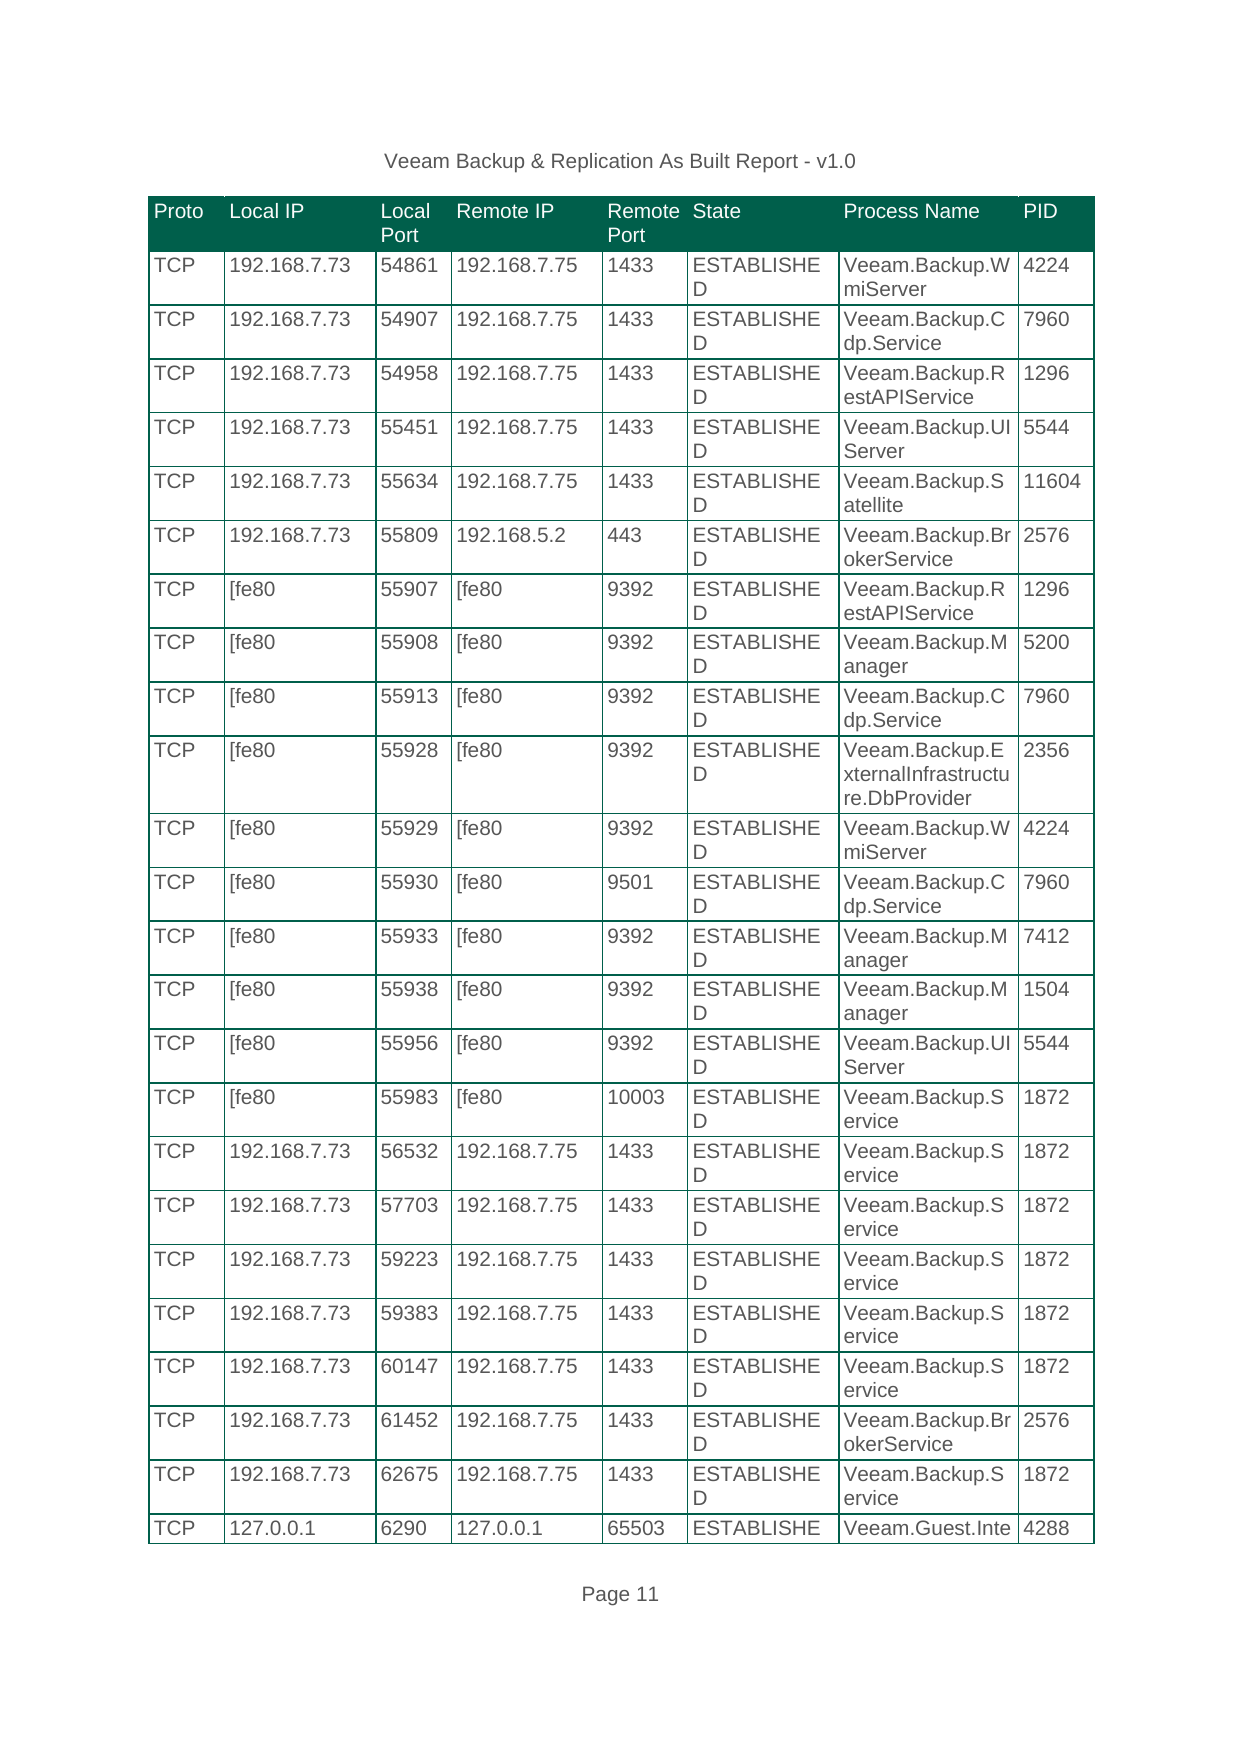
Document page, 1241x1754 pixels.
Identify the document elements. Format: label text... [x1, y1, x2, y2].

table_cell TCP [150, 976, 224, 1028]
table_cell 55634 [377, 467, 451, 519]
table_cell TCP [150, 1137, 224, 1190]
table_cell 55933 [377, 922, 451, 974]
table_cell 192.168.7.73 [225, 1245, 375, 1297]
table_cell [fe80 [225, 868, 375, 920]
table_cell 1872 [1019, 1245, 1093, 1297]
table_cell 11604 [1019, 467, 1093, 519]
table_cell 192.168.7.75 [452, 306, 602, 358]
table_cell 62675 [377, 1461, 451, 1513]
table_cell 192.168.7.73 [225, 1299, 375, 1351]
table_cell 192.168.7.75 [452, 1299, 602, 1351]
table_cell [fe80 [452, 683, 602, 735]
table_header Local Port [377, 198, 451, 250]
table_cell 9392 [603, 737, 687, 813]
table_cell 2576 [1019, 1407, 1093, 1459]
table_cell [fe80 [452, 976, 602, 1028]
table_cell 5200 [1019, 629, 1093, 681]
table_cell TCP [150, 360, 224, 412]
table_cell 1872 [1019, 1137, 1093, 1190]
table_cell 1433 [603, 306, 687, 358]
table_cell ESTABLISHED [688, 922, 838, 974]
table_cell [fe80 [452, 575, 602, 627]
table_cell 55809 [377, 521, 451, 573]
table_cell 1433 [603, 1299, 687, 1351]
table_cell 1872 [1019, 1299, 1093, 1351]
table_header Remote IP [452, 198, 602, 250]
table_cell Veeam.Guest.Interaction.Proxy [840, 1515, 1018, 1543]
table_cell ESTABLISHED [688, 360, 838, 412]
table_cell TCP [150, 683, 224, 735]
table_cell 1433 [603, 413, 687, 466]
table_cell ESTABLISHED [688, 1407, 838, 1459]
table_cell [fe80 [225, 922, 375, 974]
table_cell [fe80 [225, 629, 375, 681]
table_cell ESTABLISHED [688, 521, 838, 573]
table_cell Veeam.Backup.Satellite [840, 467, 1018, 519]
table_cell 9392 [603, 575, 687, 627]
table_cell [fe80 [452, 737, 602, 813]
table_cell 192.168.7.75 [452, 252, 602, 304]
table_cell [fe80 [452, 1030, 602, 1082]
table_cell 55451 [377, 413, 451, 466]
table_cell 60147 [377, 1353, 451, 1405]
table_cell 55983 [377, 1084, 451, 1136]
table_cell 192.168.7.73 [225, 360, 375, 412]
table_cell ESTABLISHED [688, 575, 838, 627]
table_cell 192.168.5.2 [452, 521, 602, 573]
table_cell TCP [150, 252, 224, 304]
table_cell ESTABLISHED [688, 467, 838, 519]
table_cell 5544 [1019, 413, 1093, 466]
table_cell 192.168.7.73 [225, 521, 375, 573]
table_cell 57703 [377, 1191, 451, 1243]
table_header Remote Port [603, 198, 687, 250]
table_cell TCP [150, 1407, 224, 1459]
table_cell [fe80 [225, 1084, 375, 1136]
table_cell Veeam.Backup.Cdp.Service [840, 306, 1018, 358]
table_cell [fe80 [225, 575, 375, 627]
table_cell 2356 [1019, 737, 1093, 813]
table_cell ESTABLISHED [688, 1191, 838, 1243]
table_cell TCP [150, 737, 224, 813]
table_cell ESTABLISHED [688, 737, 838, 813]
table_cell TCP [150, 306, 224, 358]
table_cell ESTABLISHED [688, 413, 838, 466]
table_cell [fe80 [452, 868, 602, 920]
table_cell [fe80 [452, 922, 602, 974]
table_header State [688, 198, 838, 250]
table_cell TCP [150, 1191, 224, 1243]
table_cell 55930 [377, 868, 451, 920]
table_cell [fe80 [452, 629, 602, 681]
table_cell Veeam.Backup.Service [840, 1137, 1018, 1190]
table_cell Veeam.Backup.ExternalInfrastructure.DbProvider [840, 737, 1018, 813]
table_cell 4224 [1019, 814, 1093, 867]
table_cell 4288 [1019, 1515, 1093, 1543]
table_cell 127.0.0.1 [225, 1515, 375, 1543]
table_cell 54958 [377, 360, 451, 412]
table_cell 192.168.7.73 [225, 413, 375, 466]
table_cell 9501 [603, 868, 687, 920]
table_cell 443 [603, 521, 687, 573]
table_cell 59383 [377, 1299, 451, 1351]
table_cell 5544 [1019, 1030, 1093, 1082]
table_cell 192.168.7.73 [225, 1407, 375, 1459]
table_cell 192.168.7.75 [452, 1407, 602, 1459]
table_cell TCP [150, 1030, 224, 1082]
table_cell 192.168.7.73 [225, 252, 375, 304]
table_cell 1433 [603, 467, 687, 519]
table_cell ESTABLISHED [688, 814, 838, 867]
table_cell 9392 [603, 683, 687, 735]
table_cell Veeam.Backup.Cdp.Service [840, 868, 1018, 920]
table_cell 1433 [603, 1191, 687, 1243]
table_cell 59223 [377, 1245, 451, 1297]
table_cell ESTABLISHED [688, 1137, 838, 1190]
table_cell 7960 [1019, 306, 1093, 358]
table_cell 56532 [377, 1137, 451, 1190]
table_cell Veeam.Backup.UIServer [840, 1030, 1018, 1082]
table_cell ESTABLISHED [688, 1353, 838, 1405]
table_cell Veeam.Backup.RestAPIService [840, 575, 1018, 627]
table_cell 192.168.7.75 [452, 413, 602, 466]
table_cell 1296 [1019, 360, 1093, 412]
table_cell 1872 [1019, 1084, 1093, 1136]
table_cell Veeam.Backup.Manager [840, 922, 1018, 974]
table_cell [fe80 [225, 737, 375, 813]
table_cell 7960 [1019, 683, 1093, 735]
table_cell ESTABLISHED [688, 306, 838, 358]
table_cell 55907 [377, 575, 451, 627]
table_cell 192.168.7.75 [452, 1191, 602, 1243]
table_cell [fe80 [225, 976, 375, 1028]
table_cell TCP [150, 629, 224, 681]
table_cell 1504 [1019, 976, 1093, 1028]
table_cell 192.168.7.75 [452, 1245, 602, 1297]
table_cell 9392 [603, 1030, 687, 1082]
table_cell Veeam.Backup.Service [840, 1353, 1018, 1405]
table_cell 1872 [1019, 1461, 1093, 1513]
table_cell Veeam.Backup.Manager [840, 976, 1018, 1028]
table_cell [fe80 [452, 814, 602, 867]
table_cell ESTABLISHED [688, 976, 838, 1028]
table_cell 192.168.7.73 [225, 306, 375, 358]
table_cell ESTABLISHED [688, 1299, 838, 1351]
table_cell 55928 [377, 737, 451, 813]
table_cell Veeam.Backup.Service [840, 1191, 1018, 1243]
table_cell 65503 [603, 1515, 687, 1543]
table_cell 192.168.7.73 [225, 1137, 375, 1190]
table_header Proto [150, 198, 224, 250]
table_cell [fe80 [225, 814, 375, 867]
table_cell 192.168.7.75 [452, 360, 602, 412]
table_cell Veeam.Backup.Service [840, 1461, 1018, 1513]
table_cell 192.168.7.75 [452, 1137, 602, 1190]
table_cell 6290 [377, 1515, 451, 1543]
table_cell ESTABLISHED [688, 683, 838, 735]
table_header Local IP [225, 198, 375, 250]
table_cell 2576 [1019, 521, 1093, 573]
table_cell ESTABLISHED [688, 1084, 838, 1136]
table_cell TCP [150, 1084, 224, 1136]
table_cell TCP [150, 1461, 224, 1513]
table_cell 1433 [603, 1353, 687, 1405]
table_cell Veeam.Backup.WmiServer [840, 814, 1018, 867]
table_header Process Name [840, 198, 1018, 250]
table_cell ESTABLISHED [688, 1515, 838, 1543]
table_cell ESTABLISHED [688, 1030, 838, 1082]
table_cell 9392 [603, 814, 687, 867]
table_cell ESTABLISHED [688, 1245, 838, 1297]
table_cell Veeam.Backup.BrokerService [840, 521, 1018, 573]
table_cell Veeam.Backup.Service [840, 1084, 1018, 1136]
table_cell ESTABLISHED [688, 868, 838, 920]
table_cell 1872 [1019, 1191, 1093, 1243]
table_cell 1433 [603, 1245, 687, 1297]
table_cell [fe80 [225, 683, 375, 735]
table_cell TCP [150, 814, 224, 867]
table_cell Veeam.Backup.Service [840, 1299, 1018, 1351]
table_cell 127.0.0.1 [452, 1515, 602, 1543]
table_cell 55938 [377, 976, 451, 1028]
table_cell 192.168.7.75 [452, 1461, 602, 1513]
table_header PID [1019, 198, 1093, 250]
table_cell TCP [150, 467, 224, 519]
table_cell TCP [150, 413, 224, 466]
table_cell TCP [150, 575, 224, 627]
table_cell 9392 [603, 629, 687, 681]
table_cell 1433 [603, 1137, 687, 1190]
table_cell TCP [150, 521, 224, 573]
table_cell 54907 [377, 306, 451, 358]
table_cell 54861 [377, 252, 451, 304]
table_cell 192.168.7.75 [452, 1353, 602, 1405]
table_cell 1433 [603, 360, 687, 412]
table_cell TCP [150, 922, 224, 974]
table_cell 55929 [377, 814, 451, 867]
table_cell 1433 [603, 1461, 687, 1513]
table_cell 1296 [1019, 575, 1093, 627]
table_cell 192.168.7.73 [225, 467, 375, 519]
table_cell 9392 [603, 922, 687, 974]
table_cell ESTABLISHED [688, 1461, 838, 1513]
table_cell [fe80 [452, 1084, 602, 1136]
table_cell 55908 [377, 629, 451, 681]
table_cell 1433 [603, 252, 687, 304]
table_cell [fe80 [225, 1030, 375, 1082]
table_cell 10003 [603, 1084, 687, 1136]
table_cell 7960 [1019, 868, 1093, 920]
table_cell Veeam.Backup.WmiServer [840, 252, 1018, 304]
table_cell TCP [150, 1245, 224, 1297]
table_cell TCP [150, 868, 224, 920]
table_cell 9392 [603, 976, 687, 1028]
table_cell Veeam.Backup.RestAPIService [840, 360, 1018, 412]
table_cell Veeam.Backup.UIServer [840, 413, 1018, 466]
table_cell Veeam.Backup.Service [840, 1245, 1018, 1297]
table_cell ESTABLISHED [688, 629, 838, 681]
table_cell 192.168.7.75 [452, 467, 602, 519]
table_cell 55913 [377, 683, 451, 735]
table_cell 1872 [1019, 1353, 1093, 1405]
table_cell 1433 [603, 1407, 687, 1459]
table_cell ESTABLISHED [688, 252, 838, 304]
table_cell 7412 [1019, 922, 1093, 974]
table_cell TCP [150, 1515, 224, 1543]
table_cell Veeam.Backup.Cdp.Service [840, 683, 1018, 735]
table_cell 192.168.7.73 [225, 1353, 375, 1405]
table_cell 61452 [377, 1407, 451, 1459]
table_cell 192.168.7.73 [225, 1191, 375, 1243]
table_cell TCP [150, 1353, 224, 1405]
table_cell 192.168.7.73 [225, 1461, 375, 1513]
table_cell 4224 [1019, 252, 1093, 304]
table_cell Veeam.Backup.Manager [840, 629, 1018, 681]
table_cell Veeam.Backup.BrokerService [840, 1407, 1018, 1459]
table_cell TCP [150, 1299, 224, 1351]
table_cell 55956 [377, 1030, 451, 1082]
